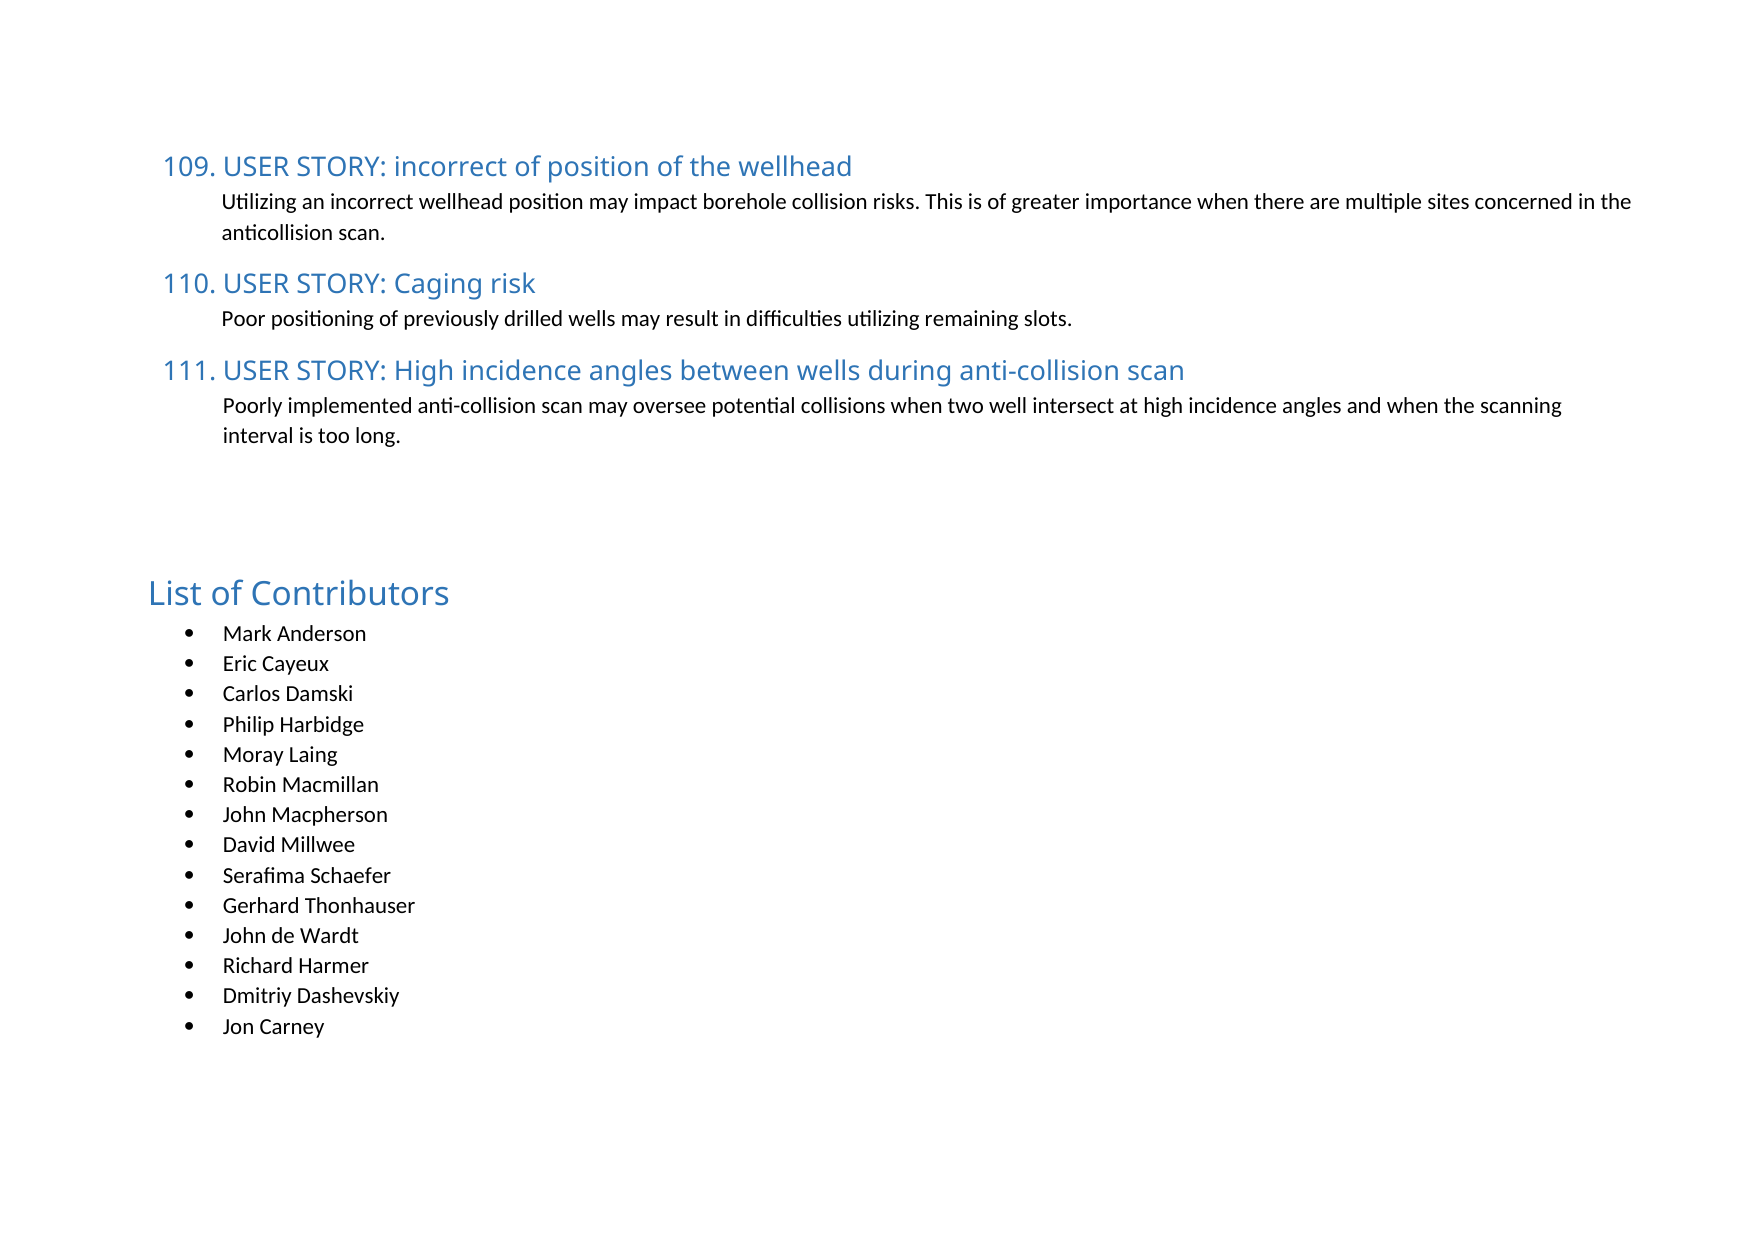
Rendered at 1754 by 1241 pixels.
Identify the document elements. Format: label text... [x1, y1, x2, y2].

list Mark Anderson [185, 619, 1636, 647]
list David Millwee [185, 831, 1636, 858]
list Serafima Schaefer [185, 861, 1636, 889]
list Eric Cayeux [185, 649, 1636, 677]
text Poorly implemented anti-collision scan may oversee potential collisions when two well intersect at high incidence angles and when the scanning interval is too long. [223, 391, 1636, 449]
list John de Wardt [185, 921, 1636, 949]
subtitle USER STORY: incorrect of position of the wellhead [162, 148, 1636, 184]
list Carlos Damski [185, 679, 1636, 707]
list John Macpherson [185, 800, 1636, 828]
list Gerhard Thonhauser [185, 891, 1636, 919]
list Richard Harmer [185, 951, 1636, 979]
subtitle USER STORY: Caging risk [162, 264, 1636, 301]
subtitle List of Contributors [148, 570, 1636, 616]
list Robin Macmillan [185, 770, 1636, 798]
list Philip Harbidge [185, 710, 1636, 738]
list Jon Carney [185, 1012, 1636, 1040]
text Poor positioning of previously drilled wells may result in difficulties utilizing remaining slots. [221, 304, 1636, 332]
text Utilizing an incorrect wellhead position may impact borehole collision risks. This is of greater importance when there are multiple sites concerned in the anticollision scan. [221, 187, 1636, 246]
list Moray Laing [185, 740, 1636, 768]
list Dmitriy Dashevskiy [185, 982, 1636, 1009]
subtitle USER STORY: High incidence angles between wells during anti-collision scan [162, 351, 1636, 388]
